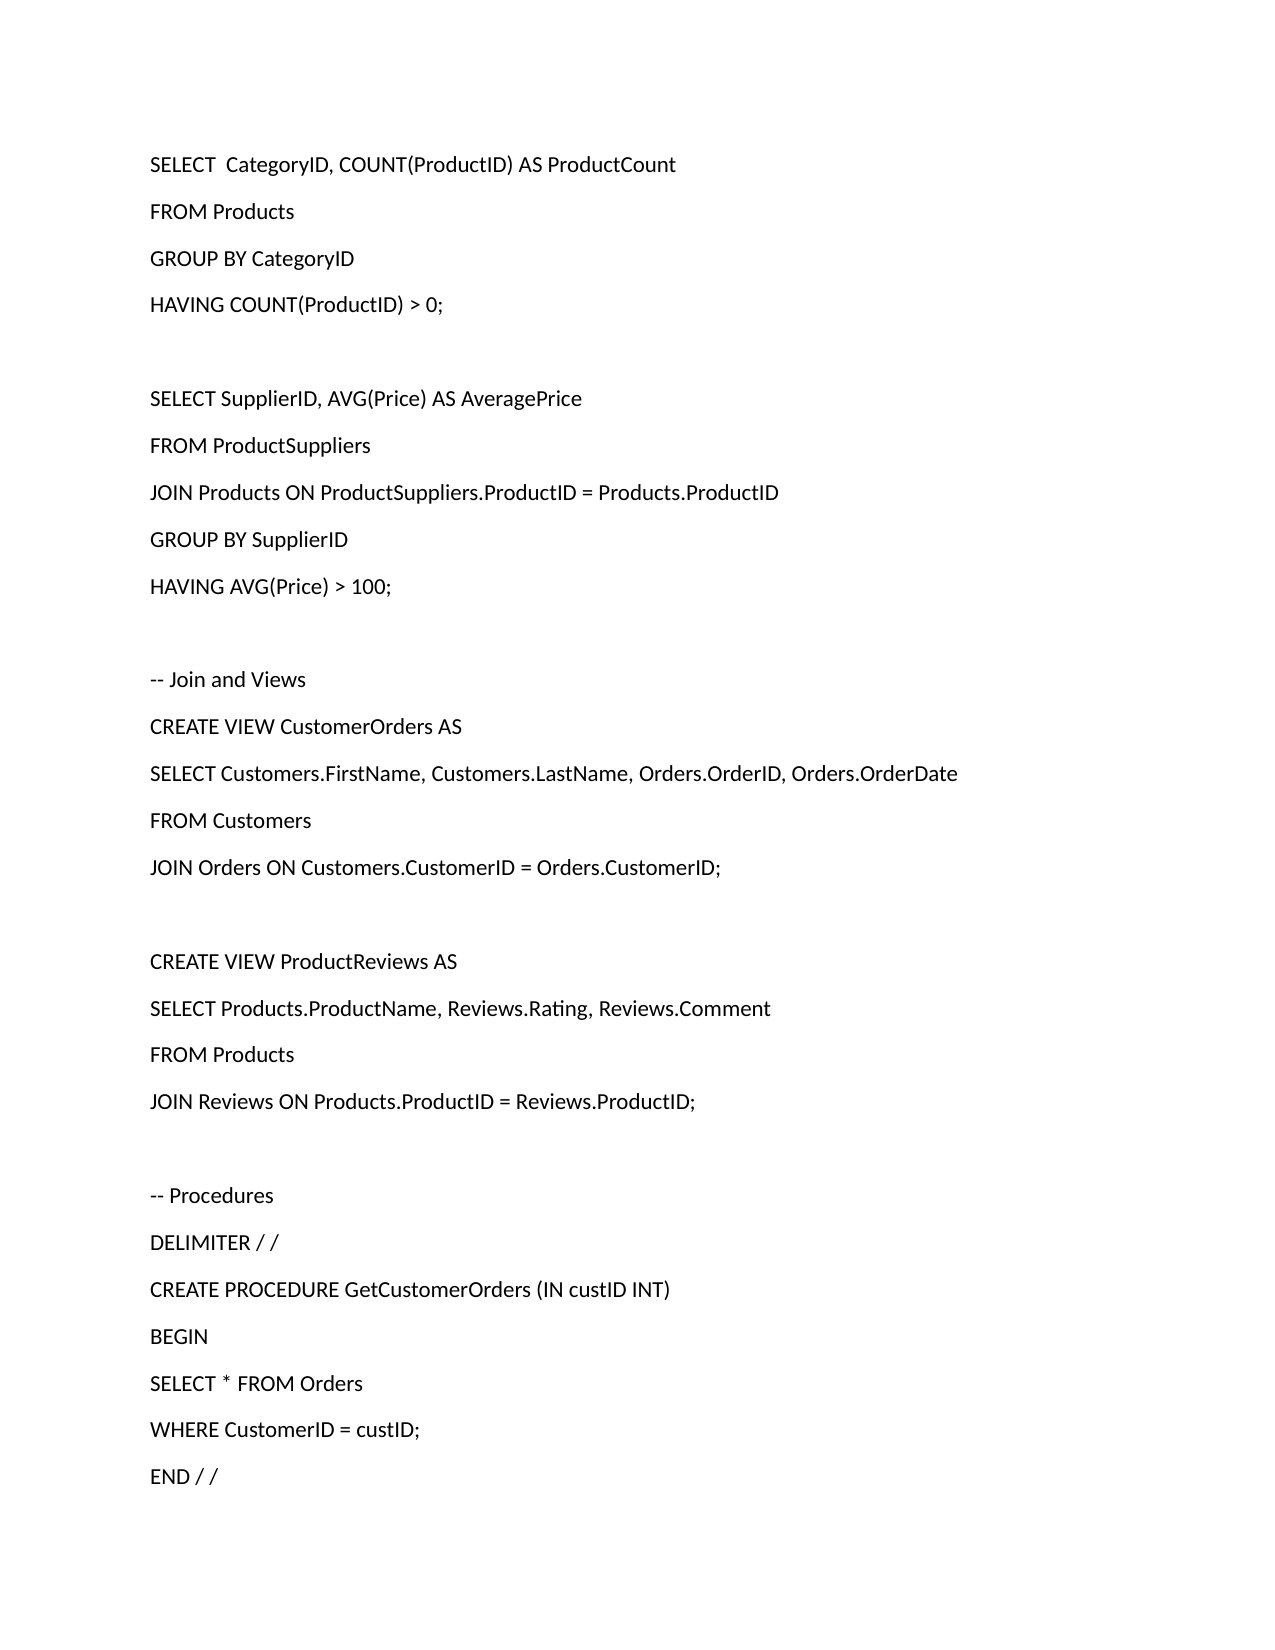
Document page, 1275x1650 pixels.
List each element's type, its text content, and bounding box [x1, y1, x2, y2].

text SELECT SupplierID, AVG(Price) AS AveragePrice [150, 384, 1125, 412]
text DELIMITER / / [150, 1228, 1125, 1256]
text CREATE VIEW CustomerOrders AS [150, 712, 1125, 741]
text SELECT Customers.FirstName, Customers.LastName, Orders.OrderID, Orders.OrderDate [150, 759, 1125, 787]
text -- Join and Views [150, 666, 1125, 694]
text CREATE PROCEDURE GetCustomerOrders (IN custID INT) [150, 1275, 1125, 1303]
text CREATE VIEW ProductReviews AS [150, 947, 1125, 975]
text GROUP BY SupplierID [150, 525, 1125, 553]
text JOIN Reviews ON Products.ProductID = Reviews.ProductID; [150, 1087, 1125, 1116]
text SELECT Products.ProductName, Reviews.Rating, Reviews.Comment [150, 994, 1125, 1022]
text GROUP BY CategoryID [150, 244, 1125, 272]
text -- Procedures [150, 1181, 1125, 1209]
text HAVING COUNT(ProductID) > 0; [150, 291, 1125, 319]
text JOIN Orders ON Customers.CustomerID = Orders.CustomerID; [150, 853, 1125, 881]
text BEGIN [150, 1322, 1125, 1350]
text END / / [150, 1462, 1125, 1491]
text WHERE CustomerID = custID; [150, 1416, 1125, 1444]
text HAVING AVG(Price) > 100; [150, 572, 1125, 600]
text FROM Products [150, 197, 1125, 225]
text SELECT CategoryID, COUNT(ProductID) AS ProductCount [150, 150, 1125, 178]
text FROM ProductSuppliers [150, 431, 1125, 459]
text FROM Products [150, 1041, 1125, 1069]
text SELECT * FROM Orders [150, 1369, 1125, 1397]
text FROM Customers [150, 806, 1125, 834]
text JOIN Products ON ProductSuppliers.ProductID = Products.ProductID [150, 478, 1125, 506]
